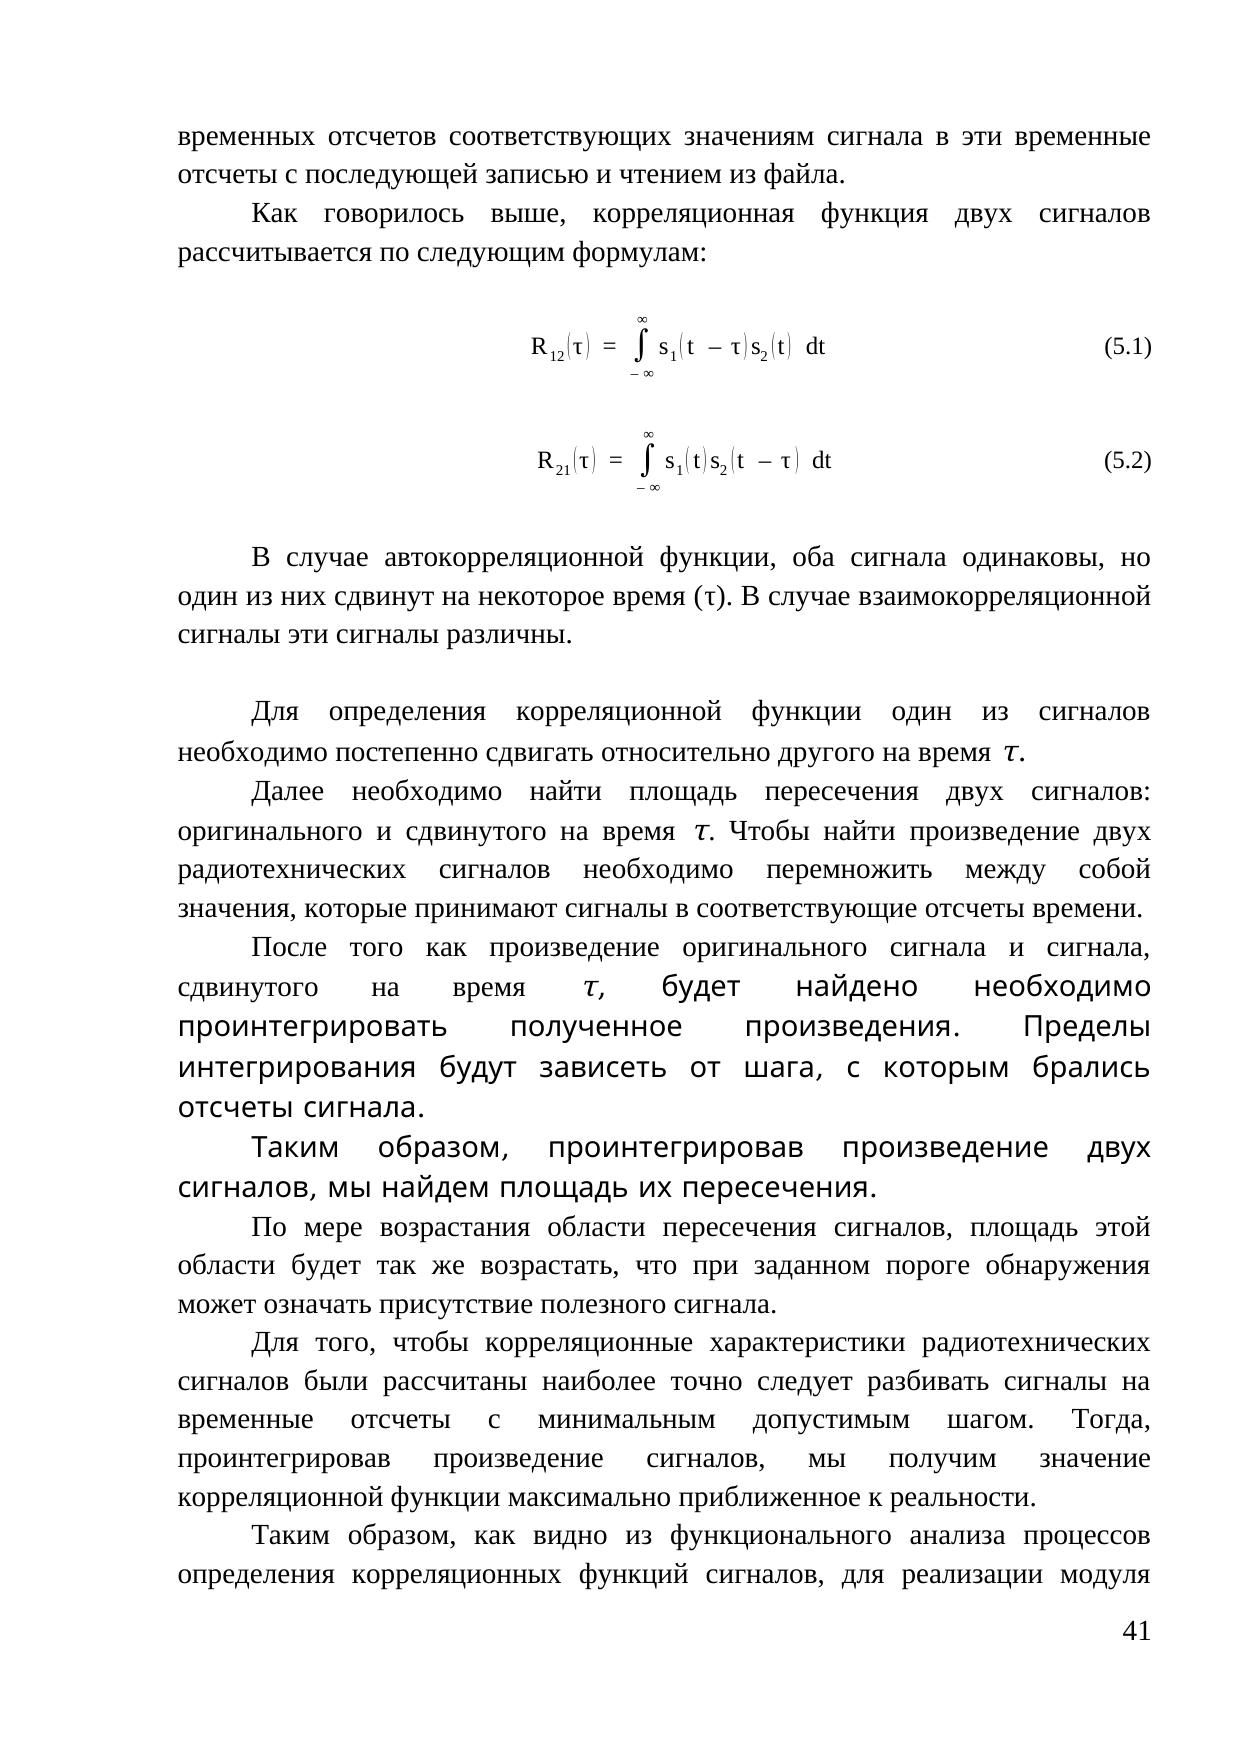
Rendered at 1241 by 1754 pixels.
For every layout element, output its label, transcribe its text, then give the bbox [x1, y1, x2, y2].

text Далее необходимо найти площадь пересечения двух сигналов: оригинального и сдвинутого на время τ. Чтобы найти произведение двух радиотехнических сигналов необходимо перемножить между собой значения, которые принимают сигналы в соответствующие отсчеты времени. [177, 773, 1152, 924]
text Для того, чтобы корреляционные характеристики радиотехнических сигналов были рассчитаны наиболее точно следует разбивать сигналы на временные отсчеты с минимальным допустимым шагом. Тогда, проинтегрировав произведение сигналов, мы получим значение корреляционной функции максимально приближенное к реальности. [177, 1324, 1152, 1512]
text Как говорилось выше, корреляционная функция двух сигналов рассчитывается по следующим формулам: [177, 195, 1152, 267]
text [177, 1517, 1152, 1589]
text После того как произведение оригинального сигнала и сигнала, сдвинутого на время τ, будет найдено необходимо проинтегрировать полученное произведения. Пределы интегрирования будут зависеть от шага, с которым брались отсчеты сигнала. [177, 929, 1152, 1123]
text Для определения корреляционной функции один из сигналов необходимо постепенно сдвигать относительно другого на время τ. [177, 693, 1152, 767]
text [177, 118, 1152, 190]
text В случае автокорреляционной функции, оба сигнала одинаковы, но один из них сдвинут на некоторое время (τ). В случае взаимокорреляционной сигналы эти сигналы различны. [177, 539, 1152, 650]
text Таким образом, проинтегрировав произведение двух сигналов, мы найдем площадь их пересечения. [177, 1128, 1152, 1204]
text По мере возрастания области пересечения сигналов, площадь этой области будет так же возрастать, что при заданном пороге обнаружения может означать присутствие полезного сигнала. [177, 1209, 1152, 1319]
